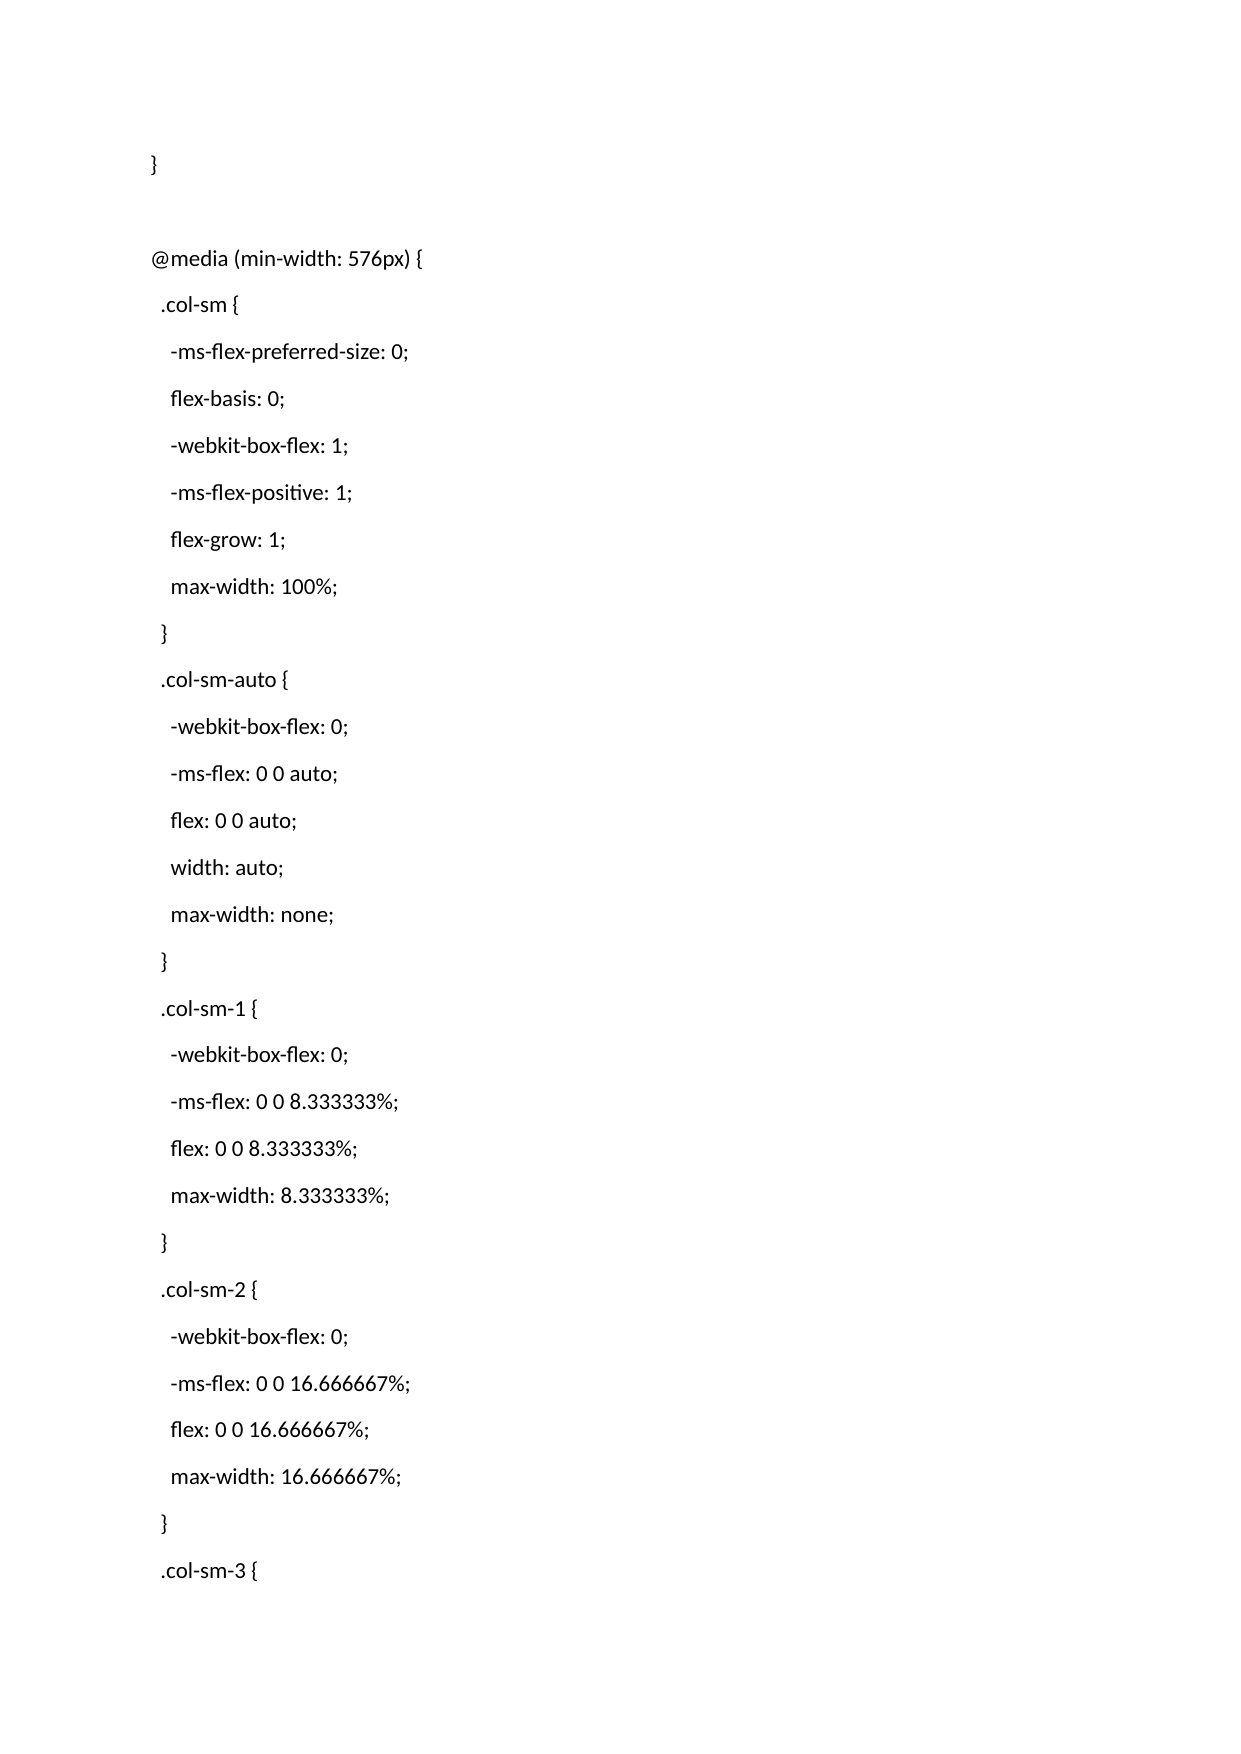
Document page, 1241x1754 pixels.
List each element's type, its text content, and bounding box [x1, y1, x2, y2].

text flex: 0 0 8.333333%; [150, 1134, 1090, 1162]
text max-width: 8.333333%; [150, 1181, 1090, 1209]
text -ms-flex-preferred-size: 0; [150, 337, 1090, 366]
text } [150, 1509, 1090, 1537]
text -webkit-box-flex: 0; [150, 1041, 1090, 1069]
text max-width: 100%; [150, 572, 1090, 600]
text .col-sm-1 { [150, 994, 1090, 1022]
text .col-sm { [150, 291, 1090, 319]
text flex: 0 0 auto; [150, 806, 1090, 834]
text flex-basis: 0; [150, 384, 1090, 412]
text } [150, 1228, 1090, 1256]
text .col-sm-auto { [150, 666, 1090, 694]
text max-width: 16.666667%; [150, 1462, 1090, 1491]
text flex: 0 0 16.666667%; [150, 1416, 1090, 1444]
text -ms-flex: 0 0 16.666667%; [150, 1369, 1090, 1397]
text -webkit-box-flex: 0; [150, 1322, 1090, 1350]
text width: auto; [150, 853, 1090, 881]
text } [150, 619, 1090, 647]
text } [150, 947, 1090, 975]
text .col-sm-2 { [150, 1275, 1090, 1303]
text flex-grow: 1; [150, 525, 1090, 553]
text @media (min-width: 576px) { [150, 244, 1090, 272]
text -ms-flex-positive: 1; [150, 478, 1090, 506]
text } [150, 150, 1090, 178]
text -webkit-box-flex: 1; [150, 431, 1090, 459]
text .col-sm-3 { [150, 1556, 1090, 1584]
text -ms-flex: 0 0 auto; [150, 759, 1090, 787]
text -webkit-box-flex: 0; [150, 712, 1090, 741]
text max-width: none; [150, 900, 1090, 928]
text -ms-flex: 0 0 8.333333%; [150, 1087, 1090, 1116]
